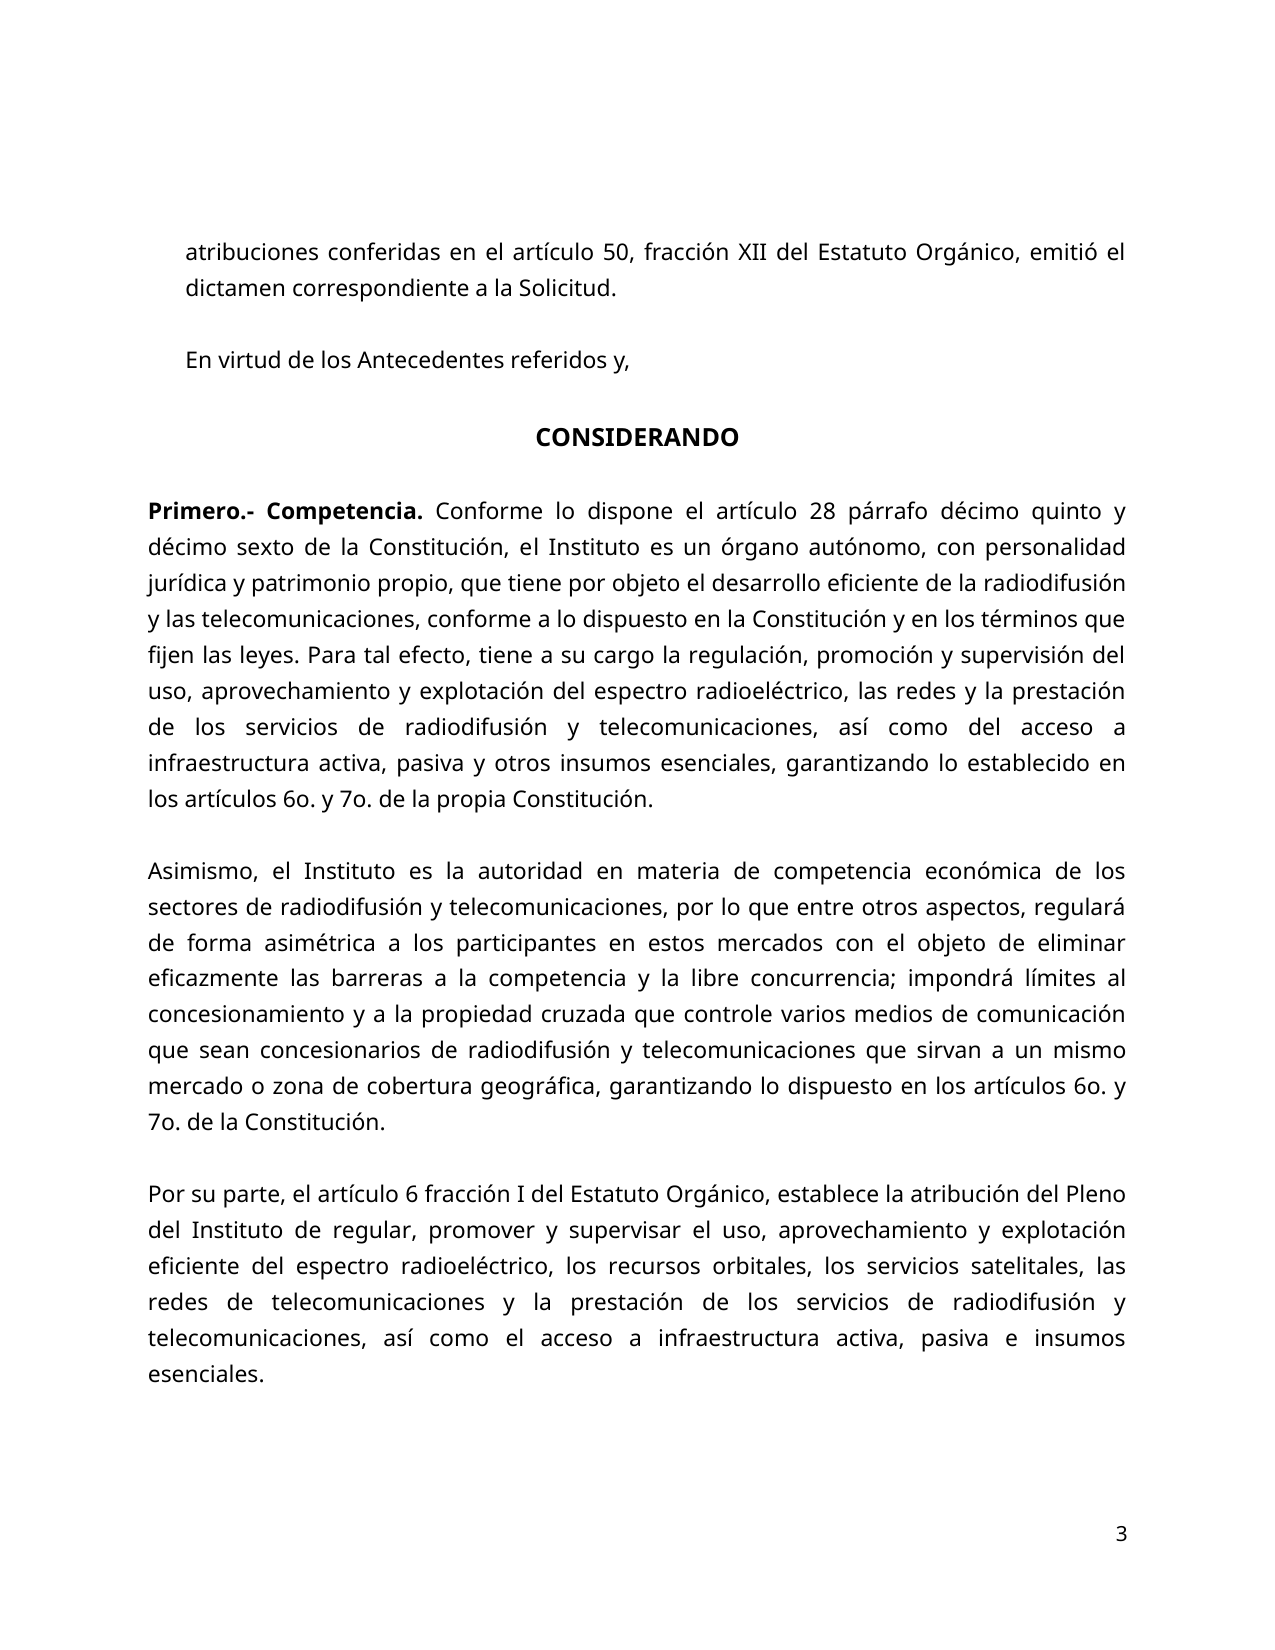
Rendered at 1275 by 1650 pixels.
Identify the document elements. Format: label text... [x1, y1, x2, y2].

subtitle CONSIDERANDO [148, 420, 1127, 454]
text Por su parte, el artículo 6 fracción I del Estatuto Orgánico, establece la atribución del Pleno del Instituto de regular, promover y supervisar el uso, aprovechamiento y explotación eficiente del espectro radioeléctrico, los recursos orbitales, los servicios satelitales, las redes de telecomunicaciones y la prestación de los servicios de radiodifusión y telecomunicaciones, así como el acceso a infraestructura activa, pasiva e insumos esenciales. [148, 1178, 1127, 1389]
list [148, 236, 1127, 303]
text Primero.- Competencia. Conforme lo dispone el artículo 28 párrafo décimo quinto y décimo sexto de la Constitución, el Instituto es un órgano autónomo, con personalidad jurídica y patrimonio propio, que tiene por objeto el desarrollo eficiente de la radiodifusión y las telecomunicaciones, conforme a lo dispuesto en la Constitución y en los términos que fijen las leyes. Para tal efecto, tiene a su cargo la regulación, promoción y supervisión del uso, aprovechamiento y explotación del espectro radioeléctrico, las redes y la prestación de los servicios de radiodifusión y telecomunicaciones, así como del acceso a infraestructura activa, pasiva y otros insumos esenciales, garantizando lo establecido en los artículos 6o. y 7o. de la propia Constitución. [148, 495, 1127, 814]
text Asimismo, el Instituto es la autoridad en materia de competencia económica de los sectores de radiodifusión y telecomunicaciones, por lo que entre otros aspectos, regulará de forma asimétrica a los participantes en estos mercados con el objeto de eliminar eficazmente las barreras a la competencia y la libre concurrencia; impondrá límites al concesionamiento y a la propiedad cruzada que controle varios medios de comunicación que sean concesionarios de radiodifusión y telecomunicaciones que sirvan a un mismo mercado o zona de cobertura geográfica, garantizando lo dispuesto en los artículos 6o. y 7o. de la Constitución. [148, 854, 1127, 1137]
text En virtud de los Antecedentes referidos y, [185, 344, 1127, 375]
